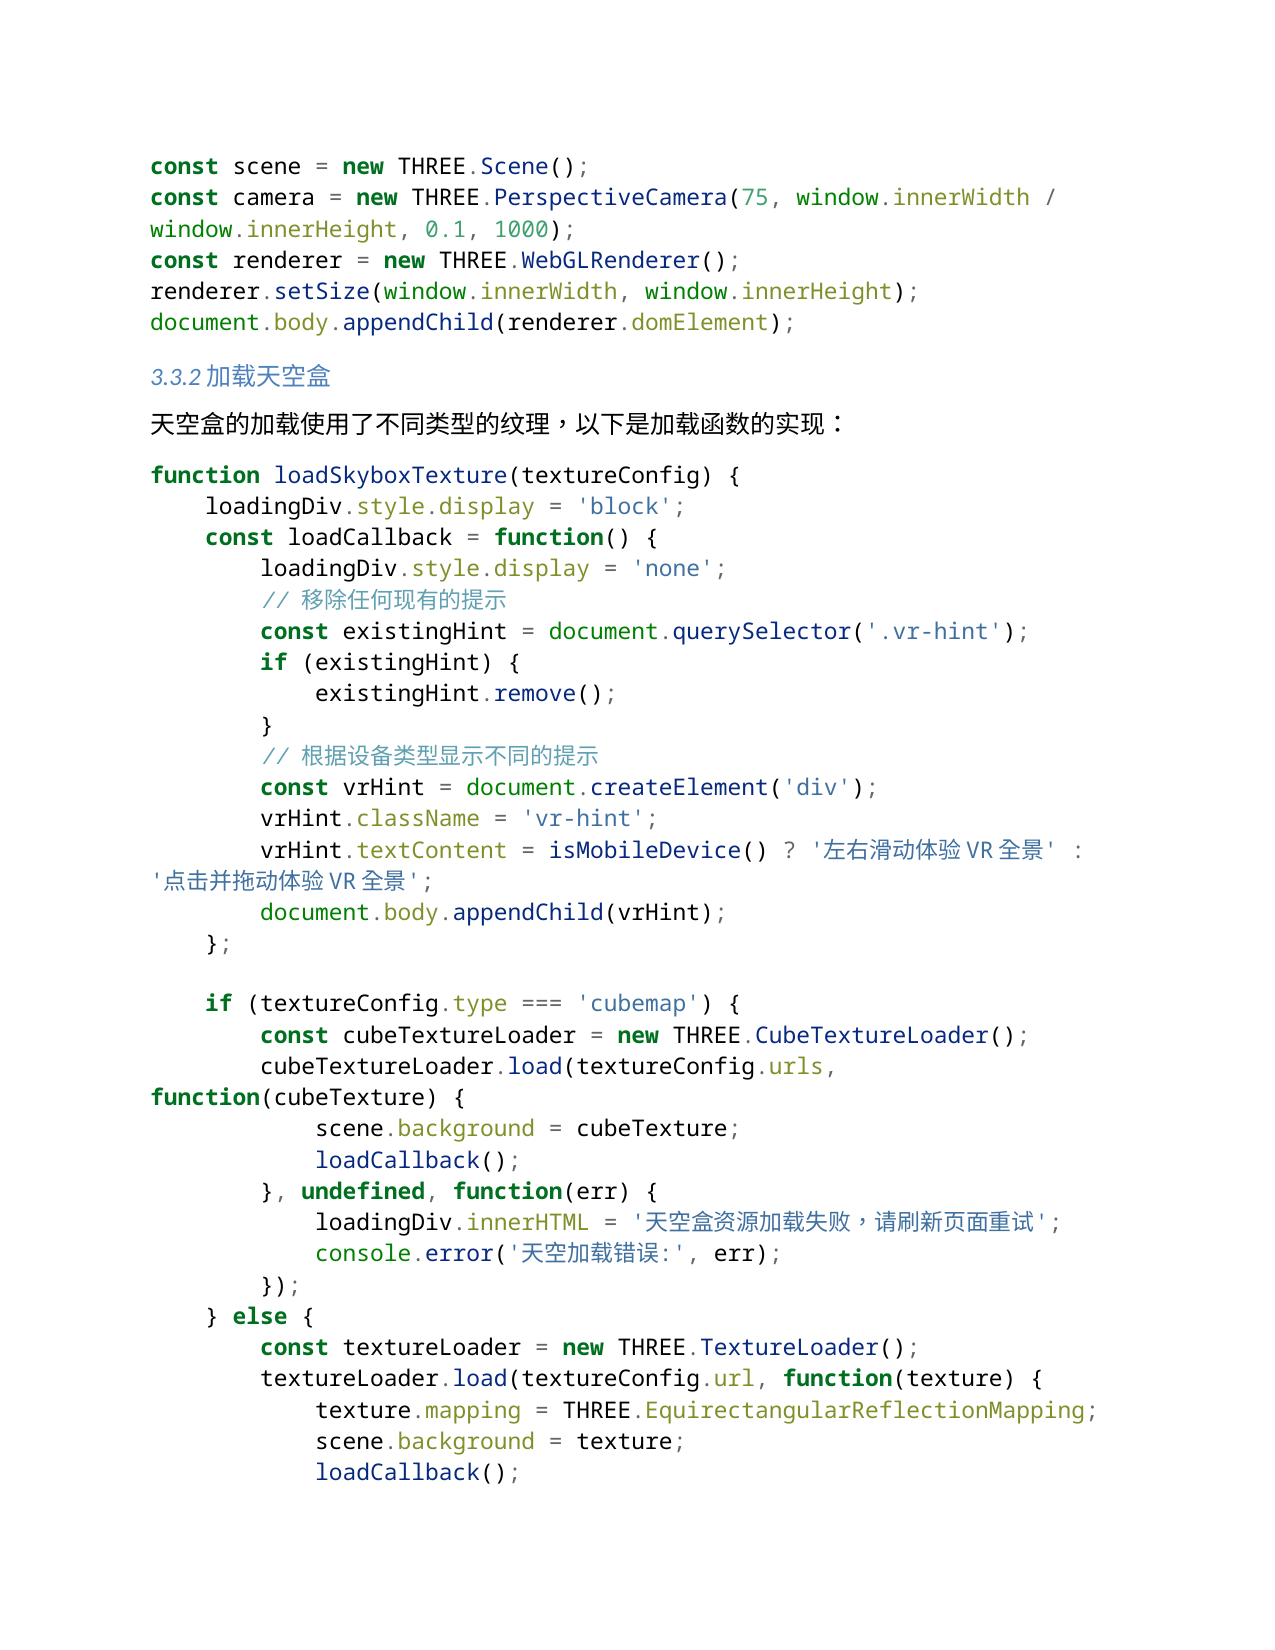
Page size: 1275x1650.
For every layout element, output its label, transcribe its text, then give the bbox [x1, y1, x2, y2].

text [150, 459, 1125, 1487]
text const scene = new THREE.Scene(); const camera = new THREE.PerspectiveCamera(75, window.innerWidth / window.innerHeight, 0.1, 1000); const renderer = new THREE.WebGLRenderer(); renderer.setSize(window.innerWidth, window.innerHeight); document.body.appendChild(renderer.domElement); [150, 150, 1125, 337]
text 天空盒的加载使用了不同类型的纹理，以下是加载函数的实现： [150, 411, 1125, 440]
subtitle 3.3.2 加载天空盒 [150, 358, 1125, 392]
